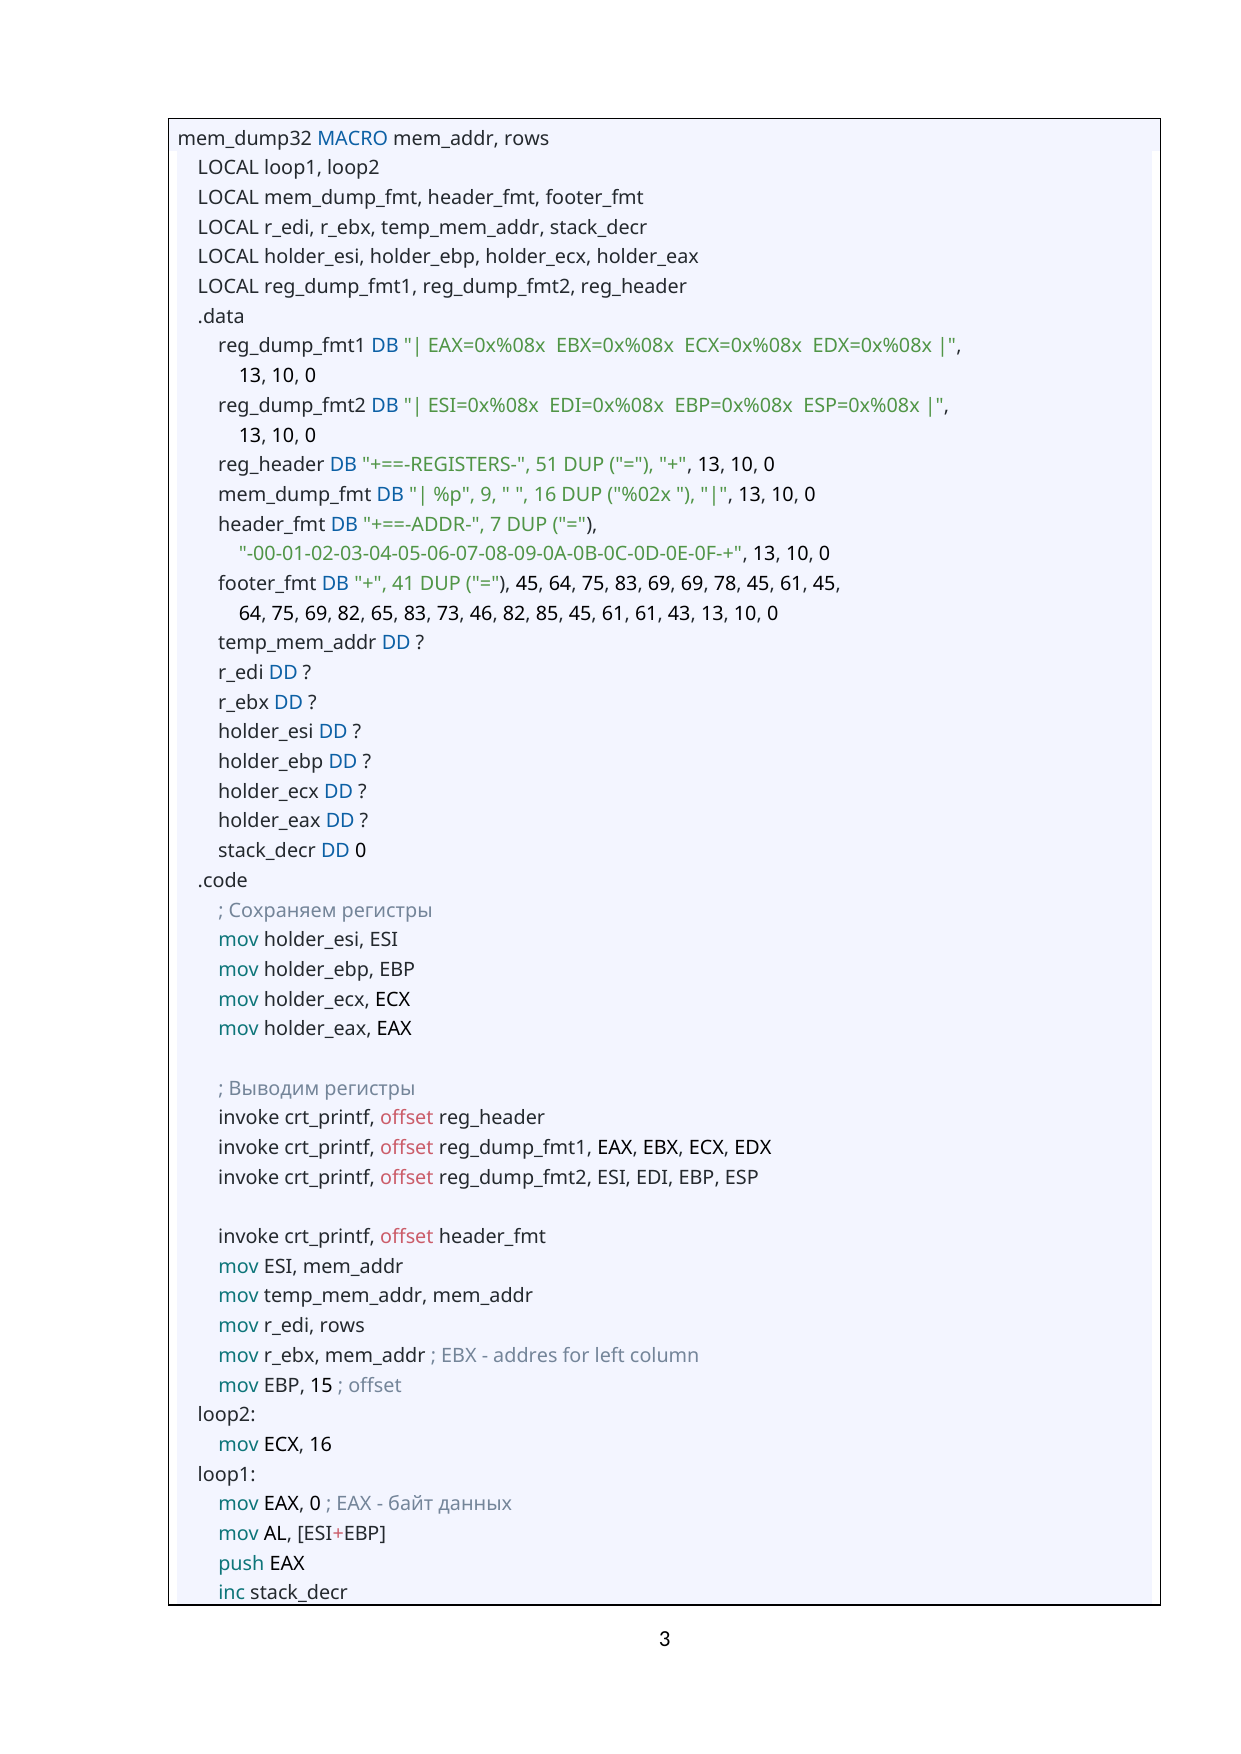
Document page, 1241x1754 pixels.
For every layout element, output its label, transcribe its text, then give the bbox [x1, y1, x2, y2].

text 13, 10, 0 [177, 418, 1152, 448]
text stack_decr DD 0 [177, 834, 1152, 863]
text mov holder_esi, ESI [177, 923, 1152, 952]
text ; Выводим регистры [177, 1071, 1152, 1101]
text "-00-01-02-03-04-05-06-07-08-09-0A-0B-0C-0D-0E-0F-+", 13, 10, 0 [177, 537, 1152, 567]
text mov temp_mem_addr, mem_addr [177, 1279, 1152, 1309]
text footer_fmt DB "+", 41 DUP ("="), 45, 64, 75, 83, 69, 69, 78, 45, 61, 45, [177, 567, 1152, 596]
text mov holder_ecx, ECX [177, 982, 1152, 1012]
text mem_dump32 MACRO mem_addr, rows [169, 119, 1160, 151]
text invoke crt_printf, offset reg_dump_fmt1, EAX, EBX, ECX, EDX [177, 1131, 1152, 1160]
text mem_dump_fmt DB "| %p", 9, " ", 16 DUP ("%02x "), "|", 13, 10, 0 [177, 477, 1152, 507]
text mov ECX, 16 [177, 1427, 1152, 1457]
text 13, 10, 0 [177, 359, 1152, 388]
text reg_header DB "+==-REGISTERS-", 51 DUP ("="), "+", 13, 10, 0 [177, 448, 1152, 477]
text invoke crt_printf, offset header_fmt [177, 1220, 1152, 1249]
text mov holder_eax, EAX [177, 1012, 1152, 1042]
text mov r_ebx, mem_addr ; EBX - addres for left column [177, 1338, 1152, 1368]
text .data [177, 299, 1152, 329]
text mov EBP, 15 ; offset [177, 1368, 1152, 1398]
text reg_dump_fmt2 DB "| ESI=0x%08x EDI=0x%08x EBP=0x%08x ESP=0x%08x |", [177, 388, 1152, 418]
text push EAX [177, 1546, 1152, 1576]
text LOCAL loop1, loop2 [177, 151, 1152, 181]
text loop1: [177, 1457, 1152, 1487]
text reg_dump_fmt1 DB "| EAX=0x%08x EBX=0x%08x ECX=0x%08x EDX=0x%08x |", [177, 329, 1152, 359]
text mov holder_ebp, EBP [177, 952, 1152, 982]
text mov r_edi, rows [177, 1309, 1152, 1338]
text LOCAL mem_dump_fmt, header_fmt, footer_fmt [177, 181, 1152, 210]
text invoke crt_printf, offset reg_header [177, 1101, 1152, 1131]
text holder_ecx DD ? [177, 774, 1152, 804]
text invoke crt_printf, offset reg_dump_fmt2, ESI, EDI, EBP, ESP [177, 1160, 1152, 1190]
text mov EAX, 0 ; EAX - байт данных [177, 1487, 1152, 1517]
text holder_esi DD ? [177, 715, 1152, 745]
text mov AL, [ESI+EBP] [177, 1517, 1152, 1546]
text LOCAL r_edi, r_ebx, temp_mem_addr, stack_decr [177, 210, 1152, 240]
text mov ESI, mem_addr [177, 1249, 1152, 1279]
text LOCAL reg_dump_fmt1, reg_dump_fmt2, reg_header [177, 270, 1152, 299]
text temp_mem_addr DD ? [177, 626, 1152, 656]
text 64, 75, 69, 82, 65, 83, 73, 46, 82, 85, 45, 61, 61, 43, 13, 10, 0 [177, 596, 1152, 626]
text r_edi DD ? [177, 656, 1152, 685]
text ; Сохраняем регистры [177, 893, 1152, 923]
text loop2: [177, 1398, 1152, 1427]
text r_ebx DD ? [177, 685, 1152, 715]
text header_fmt DB "+==-ADDR-", 7 DUP ("="), [177, 507, 1152, 537]
text LOCAL holder_esi, holder_ebp, holder_ecx, holder_eax [177, 240, 1152, 270]
text holder_eax DD ? [177, 804, 1152, 834]
text inc stack_decr [177, 1576, 1152, 1604]
text .code [177, 863, 1152, 893]
text holder_ebp DD ? [177, 745, 1152, 774]
